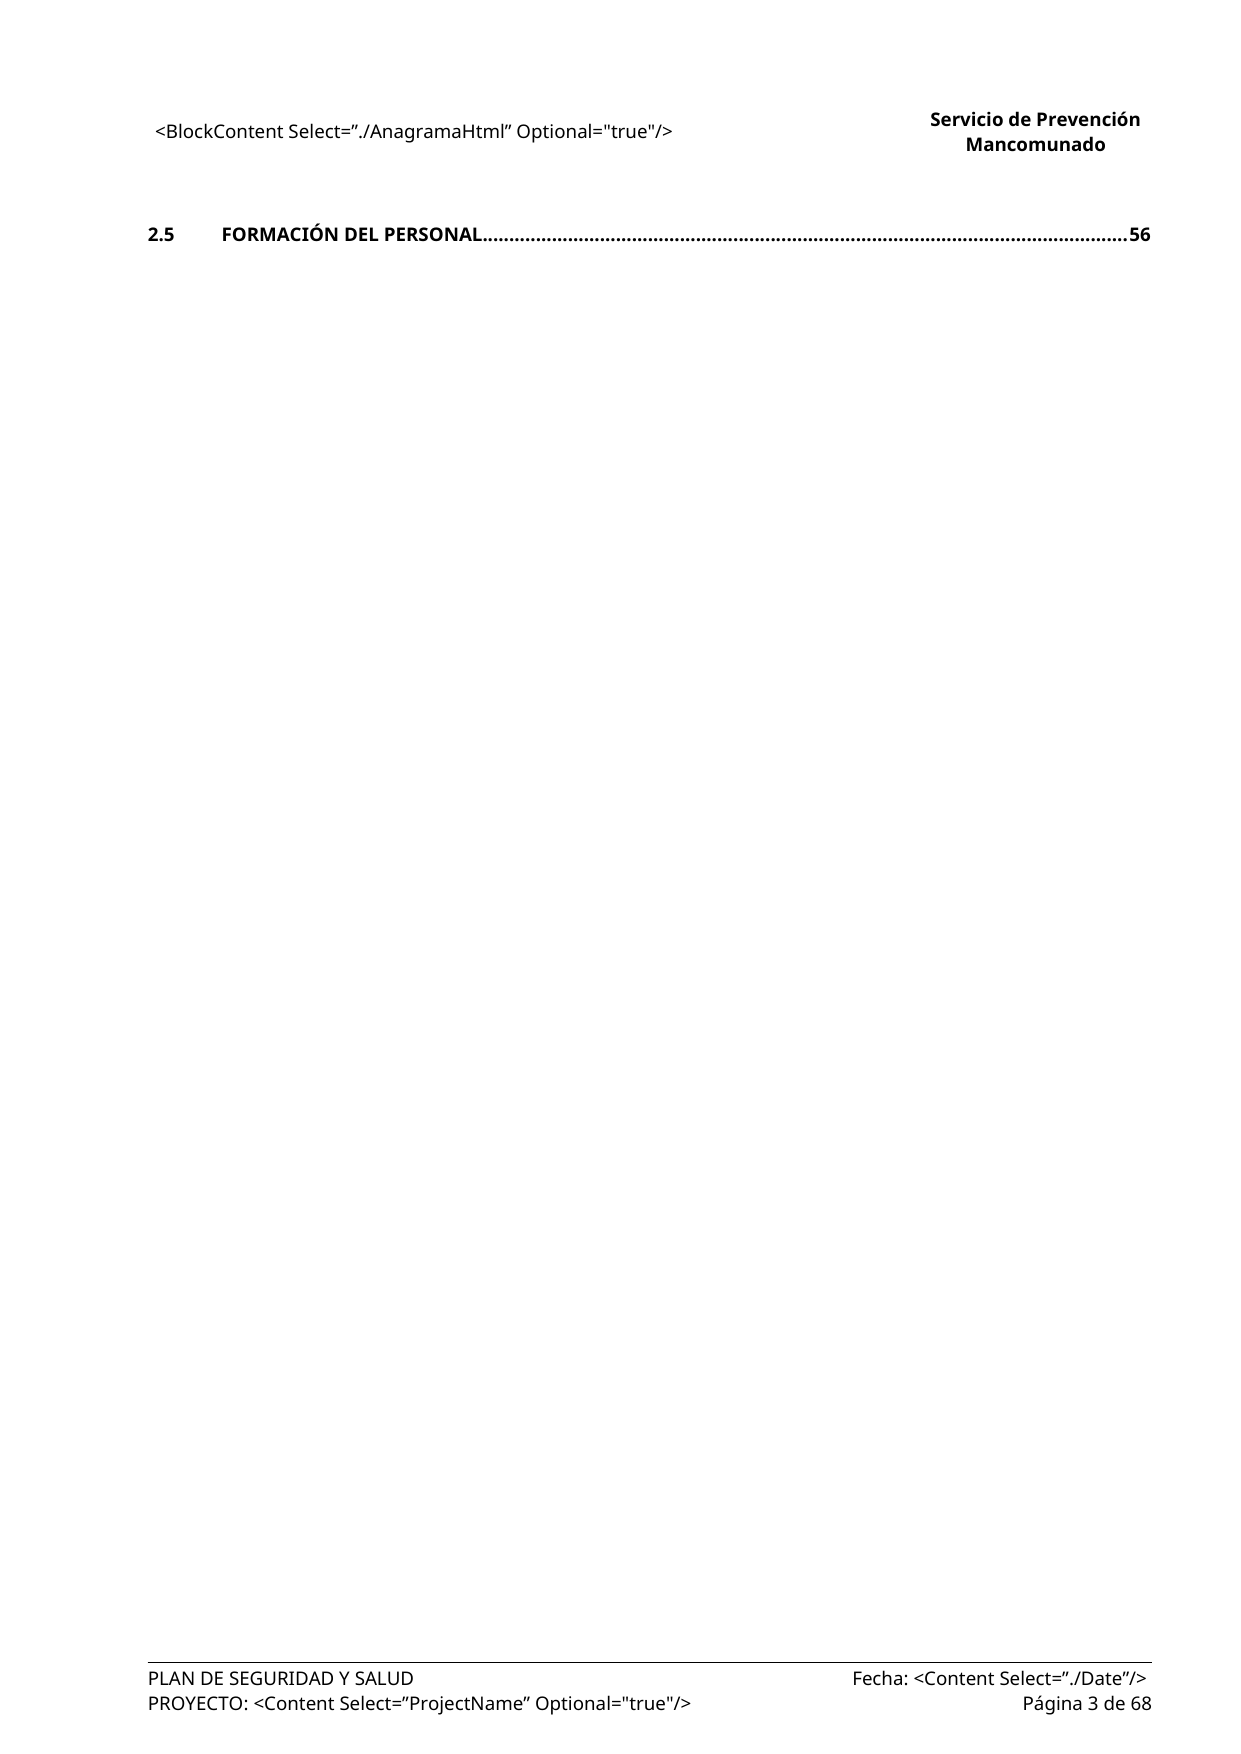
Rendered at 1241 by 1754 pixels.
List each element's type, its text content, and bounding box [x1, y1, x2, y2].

text 2.5 FORMACIÓN DEL PERSONAL 56 [148, 221, 1152, 247]
